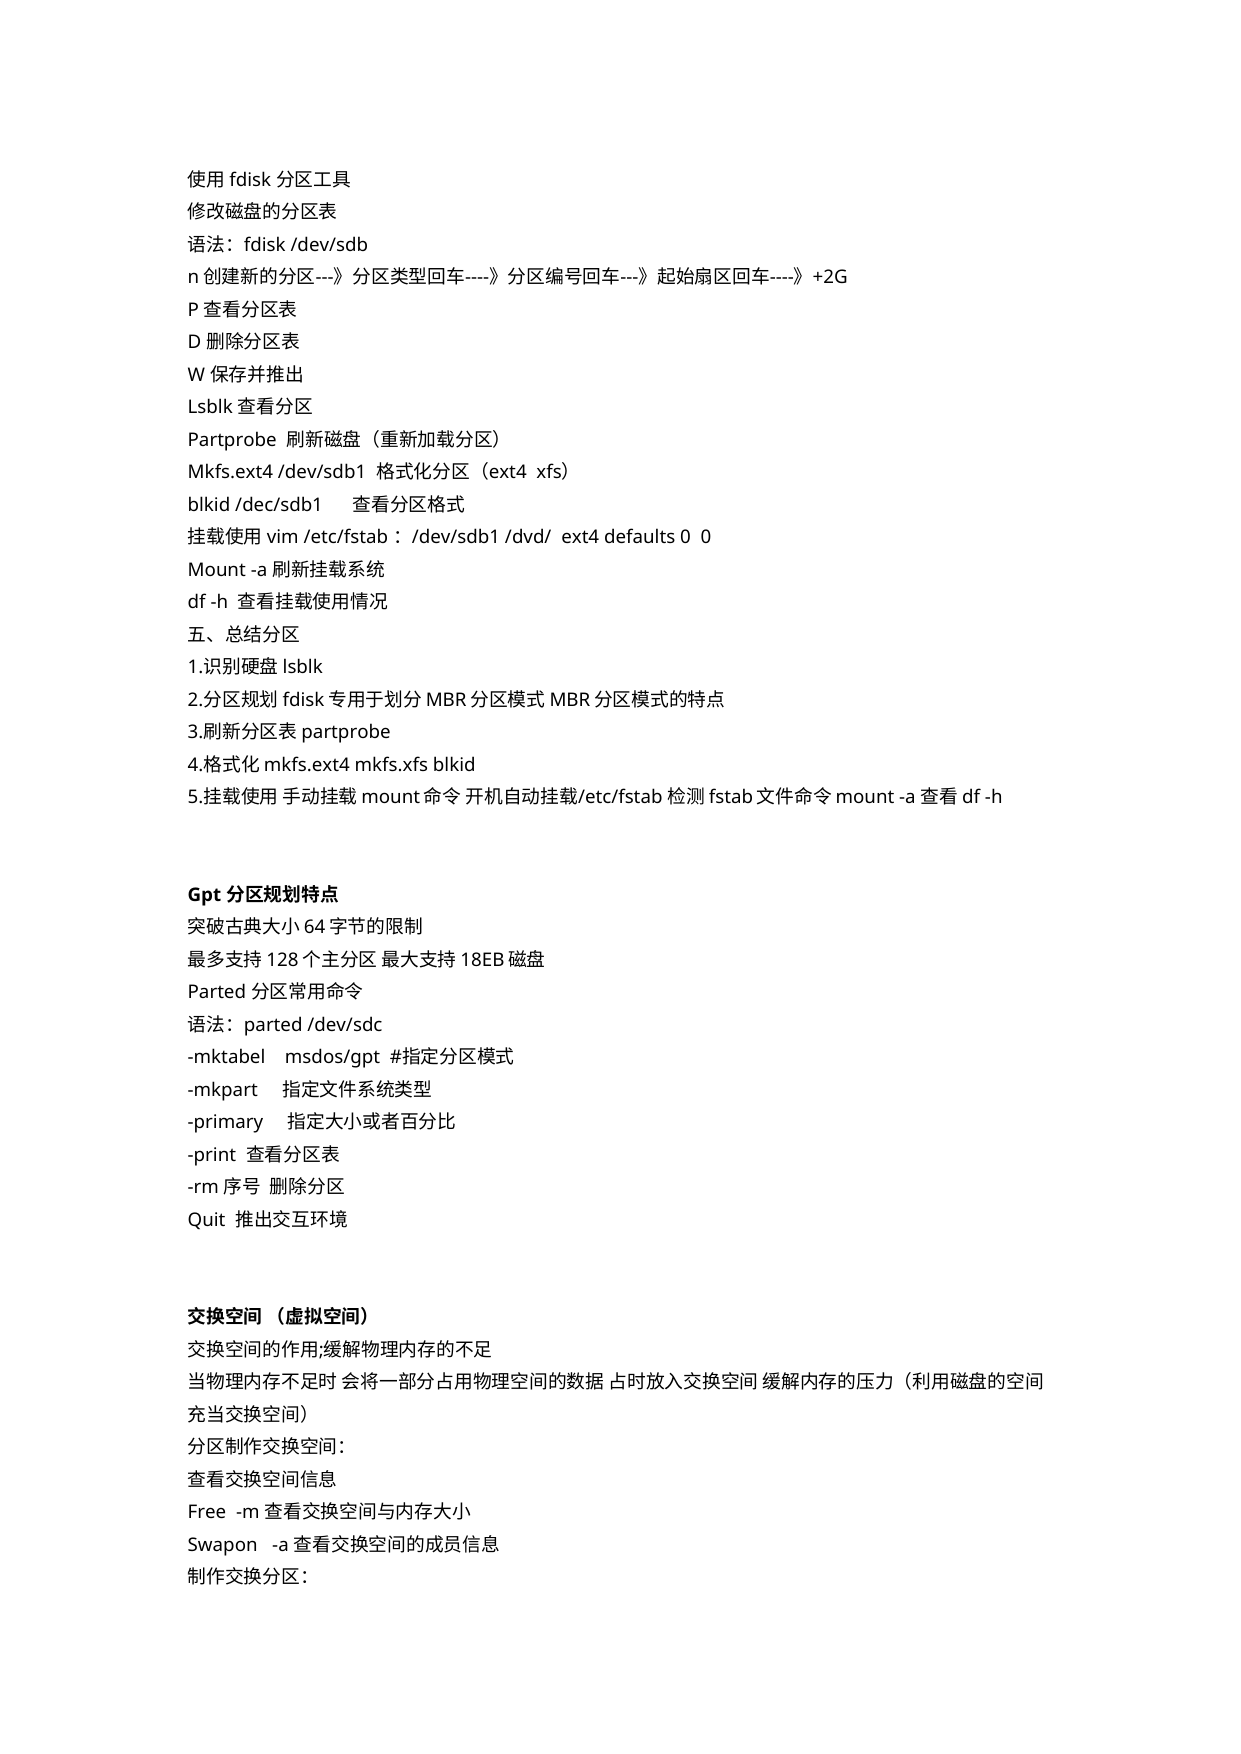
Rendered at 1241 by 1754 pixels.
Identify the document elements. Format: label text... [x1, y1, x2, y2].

text 当物理内存不足时 会将一部分占用物理空间的数据 占时放入交换空间 缓解内存的压力（利用磁盘的空间充当交换空间） [187, 1364, 1053, 1429]
text Quit 推出交互环境 [187, 1202, 1053, 1234]
text 1.识别硬盘 lsblk [187, 649, 1053, 682]
text 修改磁盘的分区表 [187, 194, 1053, 227]
text Swapon -a 查看交换空间的成员信息 [187, 1527, 1053, 1559]
text 使用 fdisk 分区工具 [187, 162, 1053, 194]
text df -h 查看挂载使用情况 [187, 584, 1053, 617]
text Partprobe 刷新磁盘（重新加载分区） [187, 422, 1053, 454]
text blkid /dec/sdb1 查看分区格式 [187, 487, 1053, 519]
text 3.刷新分区表 partprobe [187, 714, 1053, 747]
text 突破古典大小64字节的限制 [187, 909, 1053, 942]
text -mktabel msdos/gpt #指定分区模式 [187, 1039, 1053, 1072]
text -rm 序号 删除分区 [187, 1169, 1053, 1202]
text Gpt 分区规划特点 [187, 877, 1053, 909]
text W 保存并推出 [187, 357, 1053, 389]
text Mkfs.ext4 /dev/sdb1 格式化分区（ext4 xfs） [187, 454, 1053, 487]
text -primary 指定大小或者百分比 [187, 1104, 1053, 1137]
text 交换空间 （虚拟空间） [187, 1299, 1053, 1332]
text 挂载使用 vim /etc/fstab ：/dev/sdb1 /dvd/ ext4 defaults 0 0 [187, 519, 1053, 552]
text n创建新的分区---》分区类型回车----》分区编号回车---》起始扇区回车----》+2G [187, 259, 1053, 292]
text 5.挂载使用 手动挂载mount命令 开机自动挂载/etc/fstab 检测fstab文件命令mount -a 查看df -h [187, 779, 1053, 812]
text -mkpart 指定文件系统类型 [187, 1072, 1053, 1104]
text 分区制作交换空间： [187, 1429, 1053, 1462]
text 交换空间的作用;缓解物理内存的不足 [187, 1332, 1053, 1364]
text Free -m 查看交换空间与内存大小 [187, 1494, 1053, 1527]
text P 查看分区表 [187, 292, 1053, 324]
text D 删除分区表 [187, 324, 1053, 357]
text 2.分区规划 fdisk专用于划分MBR分区模式 MBR分区模式的特点 [187, 682, 1053, 714]
text 最多支持128个主分区 最大支持18EB磁盘 [187, 942, 1053, 974]
text Parted 分区常用命令 [187, 974, 1053, 1007]
text 查看交换空间信息 [187, 1462, 1053, 1494]
text Mount -a 刷新挂载系统 [187, 552, 1053, 584]
text 语法：parted /dev/sdc [187, 1007, 1053, 1039]
text Lsblk 查看分区 [187, 389, 1053, 422]
text 语法：fdisk /dev/sdb [187, 227, 1053, 259]
text 五、总结分区 [187, 617, 1053, 649]
text 4.格式化 mkfs.ext4 mkfs.xfs blkid [187, 747, 1053, 779]
text 制作交换分区： [187, 1559, 1053, 1592]
text -print 查看分区表 [187, 1137, 1053, 1169]
